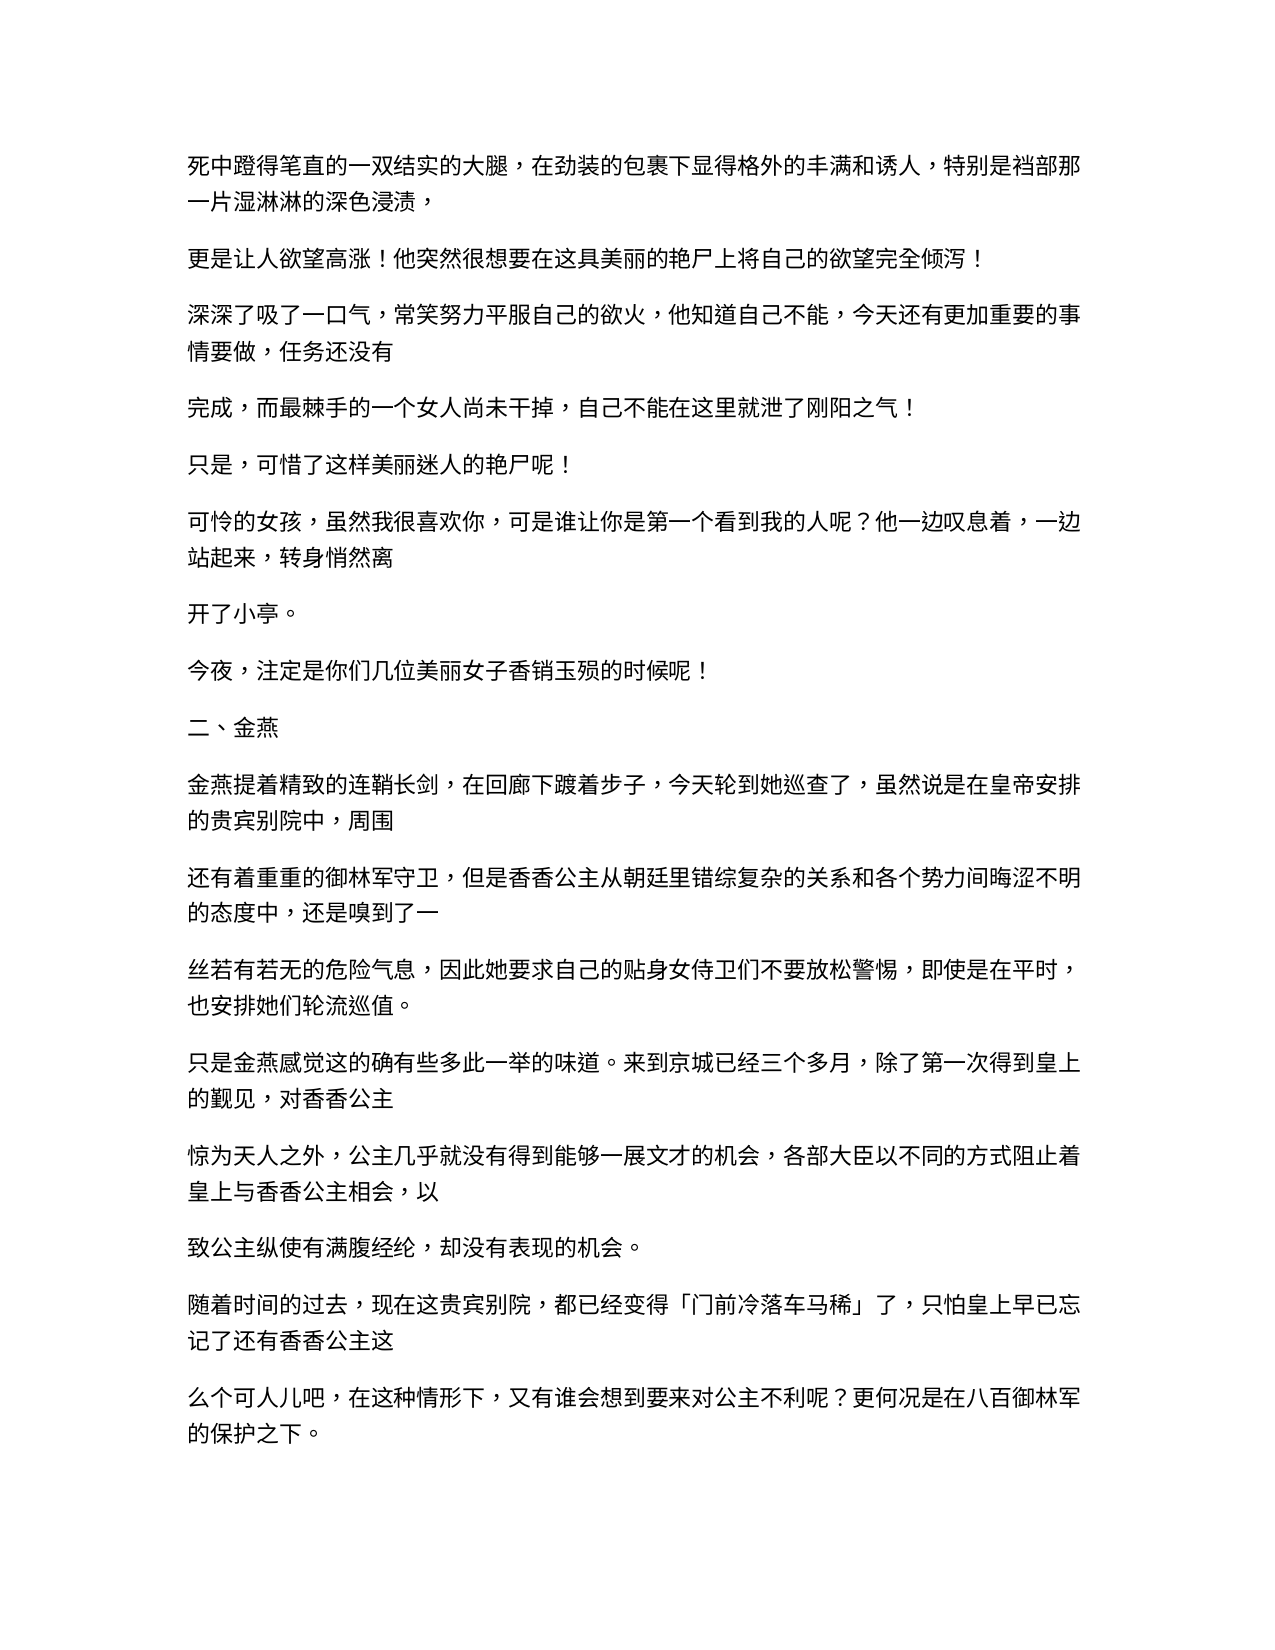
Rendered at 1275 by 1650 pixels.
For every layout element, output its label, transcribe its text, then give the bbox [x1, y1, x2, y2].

text 随着时间的过去，现在这贵宾别院，都已经变得「门前冷落车马稀」了，只怕皇上早已忘记了还有香香公主这 [187, 1289, 1087, 1356]
text 致公主纵使有满腹经纶，却没有表现的机会。 [187, 1232, 1087, 1263]
text 么个可人儿吧，在这种情形下，又有谁会想到要来对公主不利呢？更何况是在八百御林军的保护之下。 [187, 1382, 1087, 1449]
text 开了小亭。 [187, 598, 1087, 630]
text 今夜，注定是你们几位美丽女子香销玉殒的时候呢！ [187, 655, 1087, 686]
text 死中蹬得笔直的一双结实的大腿，在劲装的包裹下显得格外的丰满和诱人，特别是裆部那一片湿淋淋的深色浸渍， [187, 150, 1087, 217]
text 还有着重重的御林军守卫，但是香香公主从朝廷里错综复杂的关系和各个势力间晦涩不明的态度中，还是嗅到了一 [187, 861, 1087, 929]
text 丝若有若无的危险气息，因此她要求自己的贴身女侍卫们不要放松警惕，即使是在平时，也安排她们轮流巡值。 [187, 954, 1087, 1021]
text 完成，而最棘手的一个女人尚未干掉，自己不能在这里就泄了刚阳之气！ [187, 392, 1087, 423]
text 深深了吸了一口气，常笑努力平服自己的欲火，他知道自己不能，今天还有更加重要的事情要做，任务还没有 [187, 299, 1087, 367]
text 二、金燕 [187, 712, 1087, 743]
text 更是让人欲望高涨！他突然很想要在这具美丽的艳尸上将自己的欲望完全倾泻！ [187, 243, 1087, 274]
text 惊为天人之外，公主几乎就没有得到能够一展文才的机会，各部大臣以不同的方式阻止着皇上与香香公主相会，以 [187, 1139, 1087, 1207]
text 金燕提着精致的连鞘长剑，在回廊下踱着步子，今天轮到她巡查了，虽然说是在皇帝安排的贵宾别院中，周围 [187, 769, 1087, 836]
text 只是，可惜了这样美丽迷人的艳尸呢！ [187, 449, 1087, 480]
text 只是金燕感觉这的确有些多此一举的味道。来到京城已经三个多月，除了第一次得到皇上的觐见，对香香公主 [187, 1047, 1087, 1114]
text 可怜的女孩，虽然我很喜欢你，可是谁让你是第一个看到我的人呢？他一边叹息着，一边站起来，转身悄然离 [187, 506, 1087, 573]
